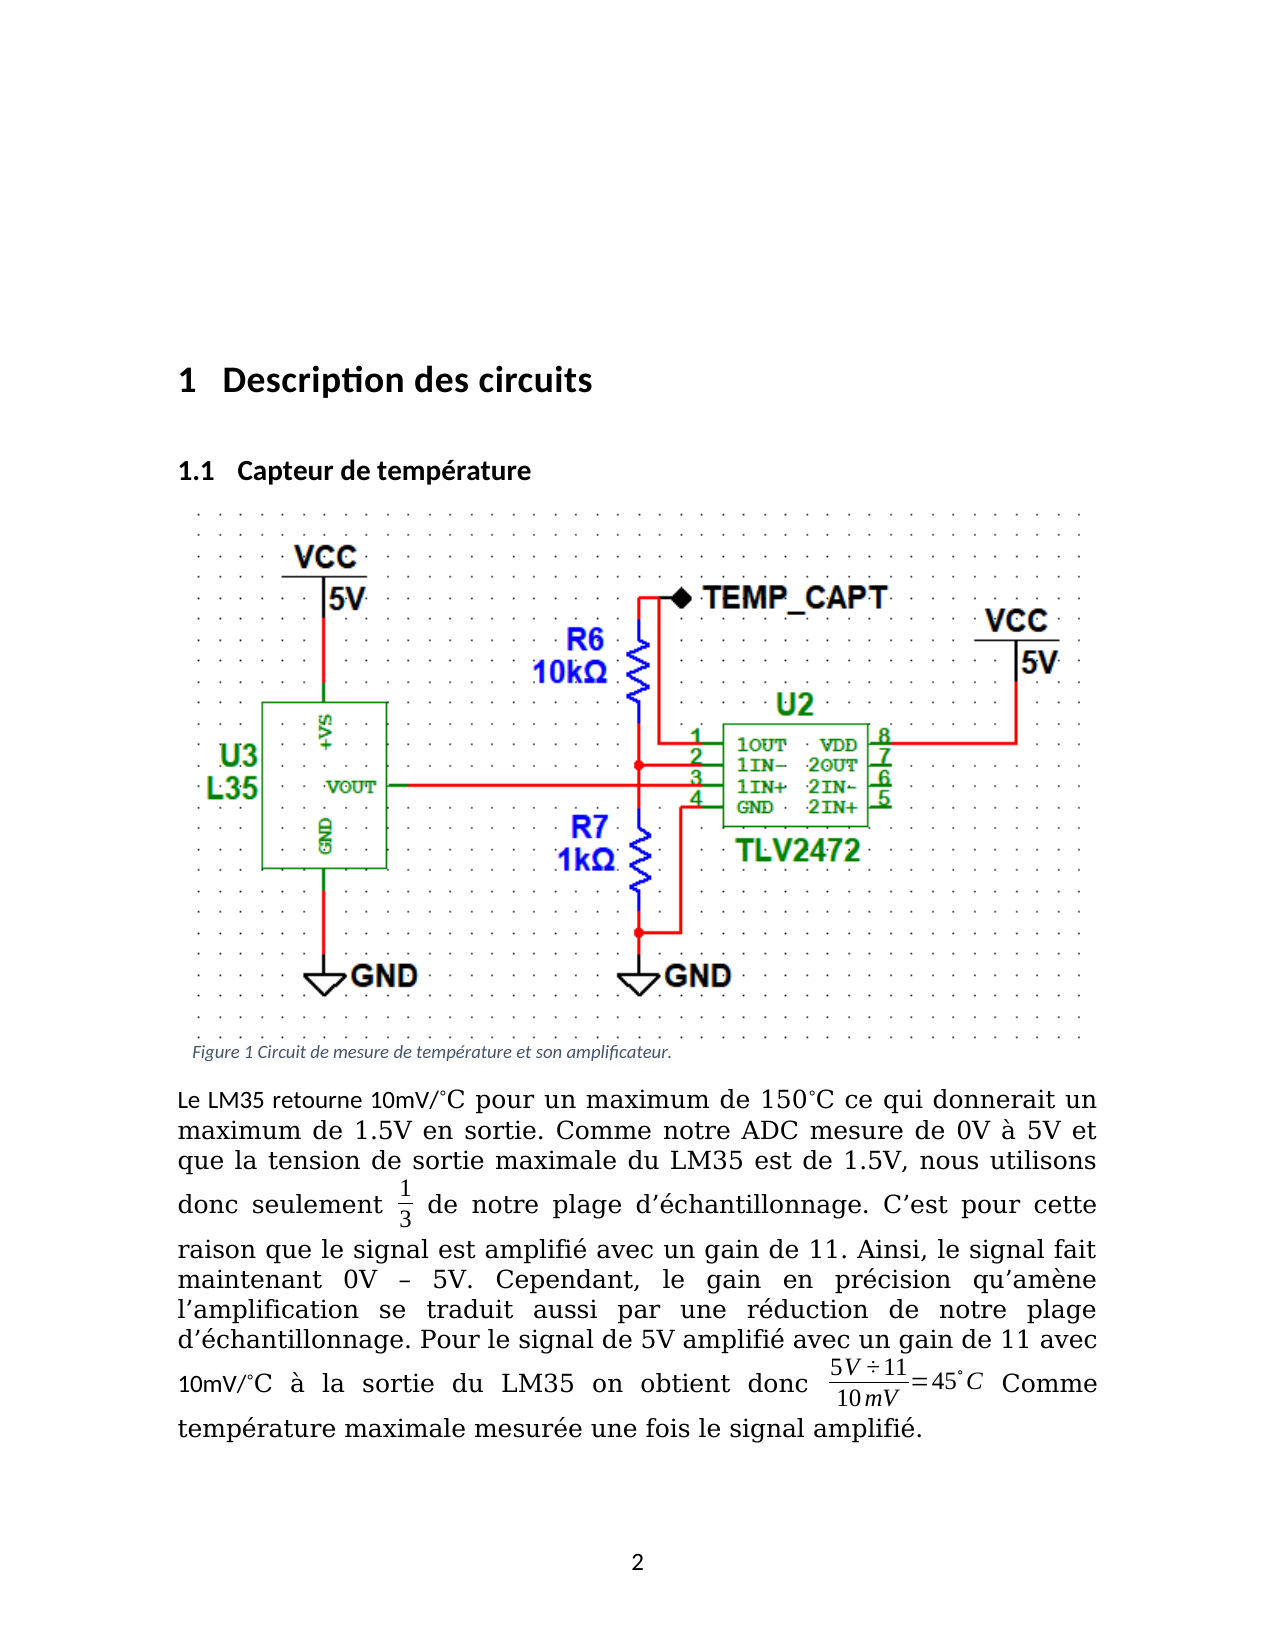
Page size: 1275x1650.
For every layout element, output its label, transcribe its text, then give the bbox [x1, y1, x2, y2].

picture [182, 508, 1094, 1040]
subtitle Description des circuits [177, 356, 1098, 402]
subtitle Capteur de température [177, 452, 1098, 487]
text Le LM35 retourne 10mV/∘C pour un maximum de 150∘C ce qui donnerait un maximum de 1.5V en sortie. Comme notre ADC mesure de 0V à 5V et que la tension de sortie maximale du LM35 est de 1.5V, nous utilisons donc seulement de notre plage d’échantillonnage. C’est pour cette raison que le signal est amplifié avec un gain de 11. Ainsi, le signal fait maintenant 0V – 5V. Cependant, le gain en précision qu’amène l’amplification se traduit aussi par une réduction de notre plage d’échantillonnage. Pour le signal de 5V amplifié avec un gain de 11 avec 10mV/∘C à la sortie du LM35 on obtient donc Comme température maximale mesurée une fois le signal amplifié. [177, 1083, 1098, 1442]
